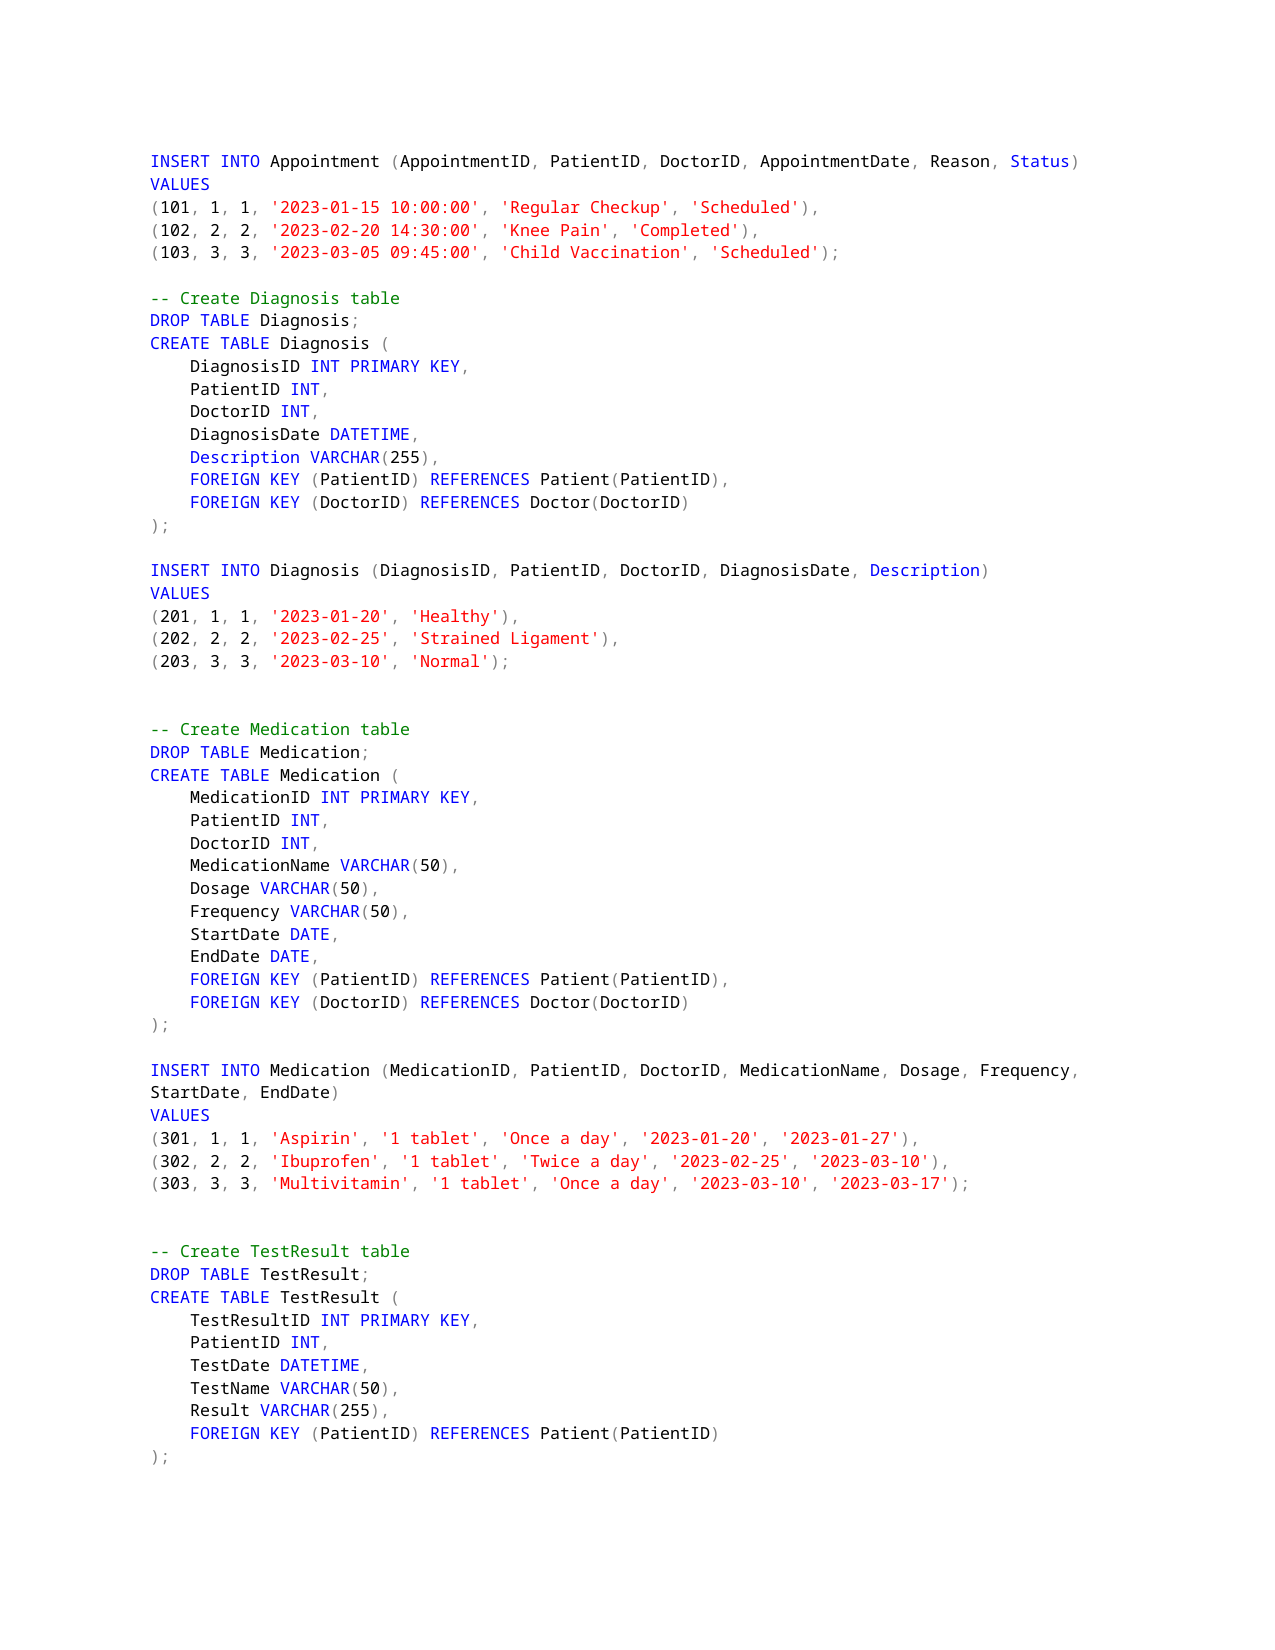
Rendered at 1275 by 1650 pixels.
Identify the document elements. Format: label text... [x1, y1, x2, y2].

text FOREIGN KEY (PatientID) REFERENCES Patient(PatientID), [150, 468, 1125, 491]
text -- Create TestResult table [150, 1240, 1125, 1263]
text INSERT INTO Diagnosis (DiagnosisID, PatientID, DoctorID, DiagnosisDate, Description) [150, 559, 1125, 581]
text -- Create Medication table [150, 718, 1125, 740]
text Frequency VARCHAR(50), [150, 899, 1125, 922]
text DiagnosisDate DATETIME, [150, 422, 1125, 445]
text -- Create Diagnosis table [150, 286, 1125, 309]
text DiagnosisID INT PRIMARY KEY, [150, 354, 1125, 377]
text FOREIGN KEY (PatientID) REFERENCES Patient(PatientID), [150, 967, 1125, 990]
text DoctorID INT, [150, 400, 1125, 422]
text StartDate DATE, [150, 922, 1125, 945]
text ); [150, 1444, 1125, 1467]
text (101, 1, 1, '2023-01-15 10:00:00', 'Regular Checkup', 'Scheduled'), [150, 195, 1125, 218]
text INSERT INTO Appointment (AppointmentID, PatientID, DoctorID, AppointmentDate, Reason, Status) [150, 150, 1125, 173]
text TestName VARCHAR(50), [150, 1376, 1125, 1399]
text (302, 2, 2, 'Ibuprofen', '1 tablet', 'Twice a day', '2023-02-25', '2023-03-10'), [150, 1149, 1125, 1172]
text Dosage VARCHAR(50), [150, 877, 1125, 899]
text ); [150, 513, 1125, 536]
text VALUES [150, 1104, 1125, 1126]
text FOREIGN KEY (DoctorID) REFERENCES Doctor(DoctorID) [150, 990, 1125, 1013]
text FOREIGN KEY (DoctorID) REFERENCES Doctor(DoctorID) [150, 491, 1125, 513]
text TestDate DATETIME, [150, 1353, 1125, 1376]
text VALUES [150, 581, 1125, 604]
text CREATE TABLE Medication ( [150, 763, 1125, 786]
text (202, 2, 2, '2023-02-25', 'Strained Ligament'), [150, 627, 1125, 649]
text DROP TABLE Medication; [150, 740, 1125, 763]
text CREATE TABLE Diagnosis ( [150, 332, 1125, 354]
text DROP TABLE TestResult; [150, 1263, 1125, 1285]
text PatientID INT, [150, 808, 1125, 831]
text Result VARCHAR(255), [150, 1399, 1125, 1422]
text TestResultID INT PRIMARY KEY, [150, 1308, 1125, 1331]
text ); [150, 1013, 1125, 1036]
text DoctorID INT, [150, 831, 1125, 854]
text (301, 1, 1, 'Aspirin', '1 tablet', 'Once a day', '2023-01-20', '2023-01-27'), [150, 1126, 1125, 1149]
text PatientID INT, [150, 377, 1125, 400]
text (203, 3, 3, '2023-03-10', 'Normal'); [150, 649, 1125, 672]
text (201, 1, 1, '2023-01-20', 'Healthy'), [150, 604, 1125, 627]
text (303, 3, 3, 'Multivitamin', '1 tablet', 'Once a day', '2023-03-10', '2023-03-17'); [150, 1172, 1125, 1194]
text (103, 3, 3, '2023-03-05 09:45:00', 'Child Vaccination', 'Scheduled'); [150, 241, 1125, 263]
text INSERT INTO Medication (MedicationID, PatientID, DoctorID, MedicationName, Dosage, Frequency, StartDate, EndDate) [150, 1058, 1125, 1104]
text MedicationName VARCHAR(50), [150, 854, 1125, 877]
text VALUES [150, 173, 1125, 195]
text Description VARCHAR(255), [150, 445, 1125, 468]
text DROP TABLE Diagnosis; [150, 309, 1125, 332]
text EndDate DATE, [150, 945, 1125, 967]
text CREATE TABLE TestResult ( [150, 1285, 1125, 1308]
text (102, 2, 2, '2023-02-20 14:30:00', 'Knee Pain', 'Completed'), [150, 218, 1125, 241]
text MedicationID INT PRIMARY KEY, [150, 786, 1125, 808]
text PatientID INT, [150, 1331, 1125, 1353]
text FOREIGN KEY (PatientID) REFERENCES Patient(PatientID) [150, 1422, 1125, 1444]
